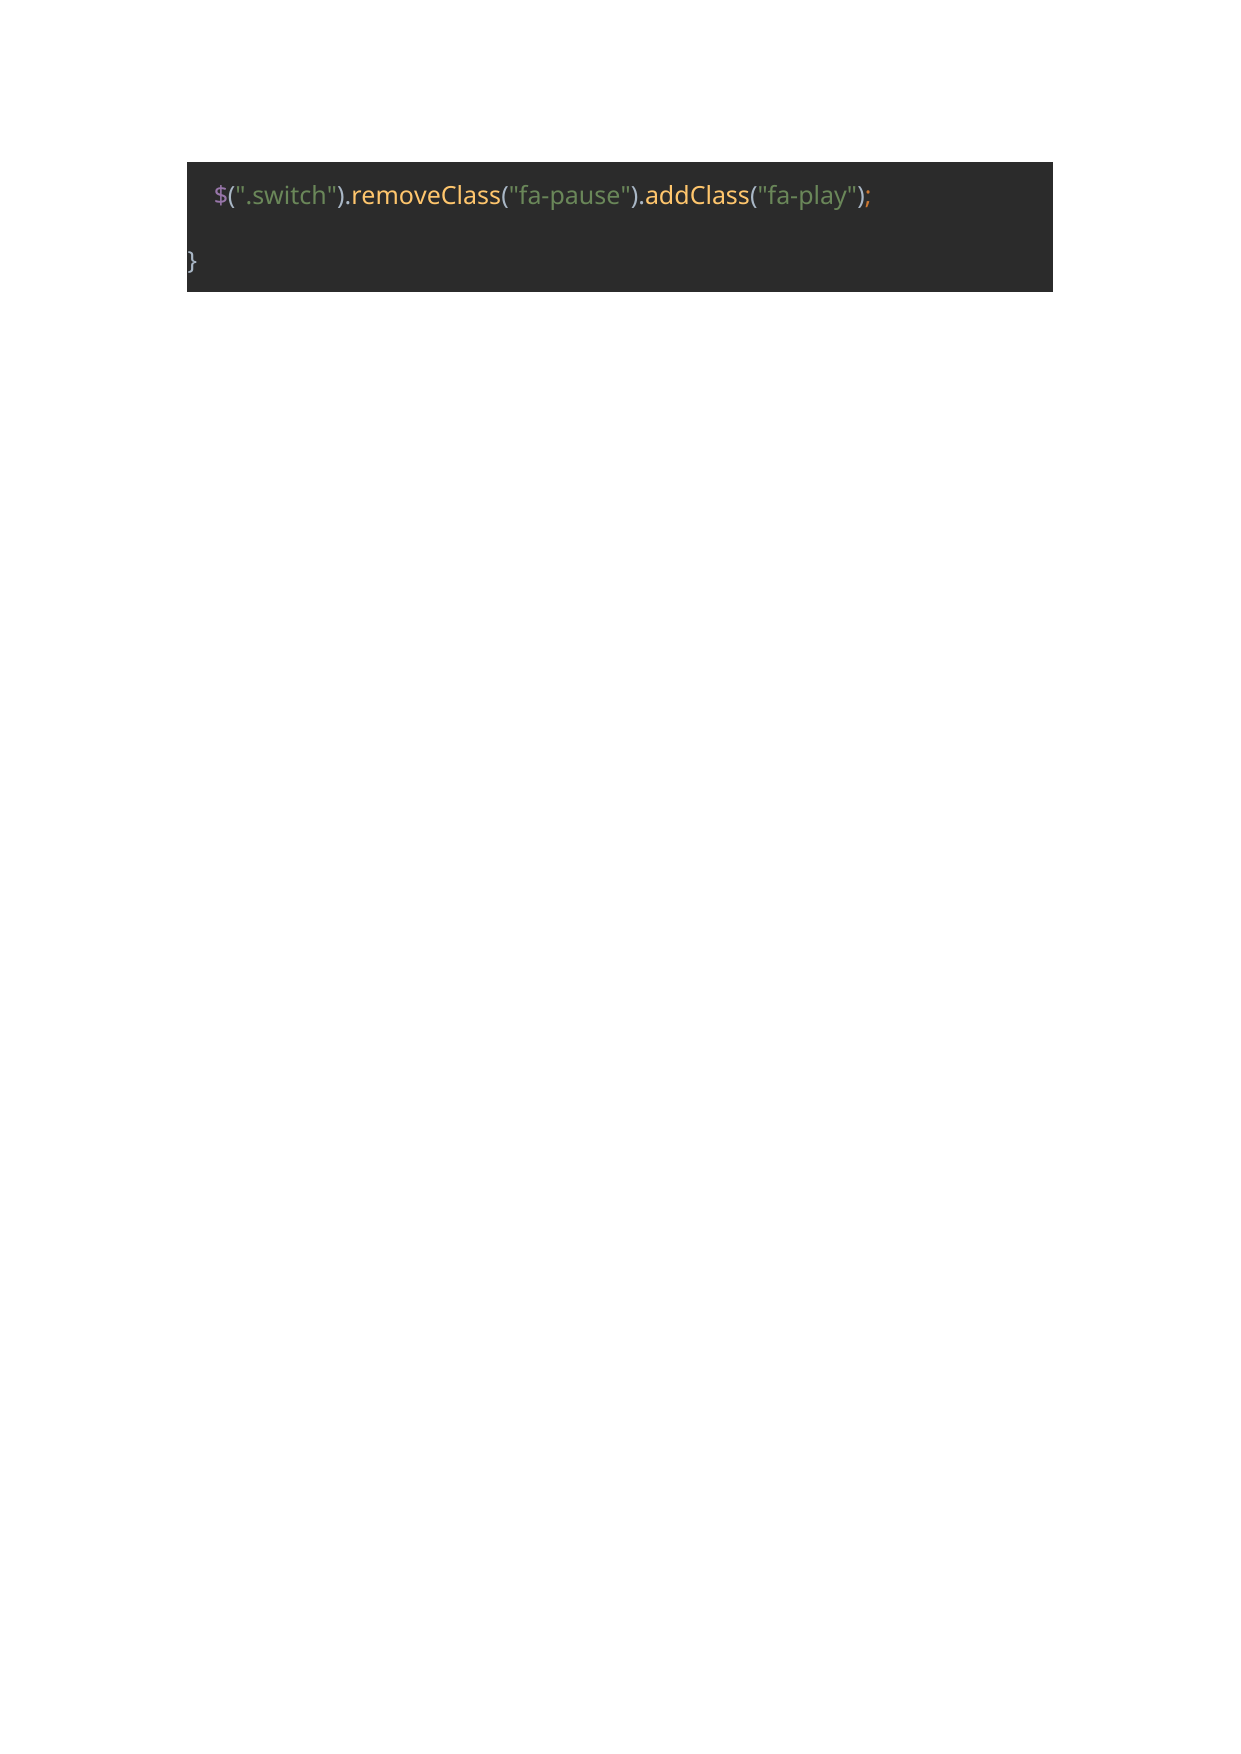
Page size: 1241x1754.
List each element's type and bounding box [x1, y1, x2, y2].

text [187, 162, 1053, 292]
